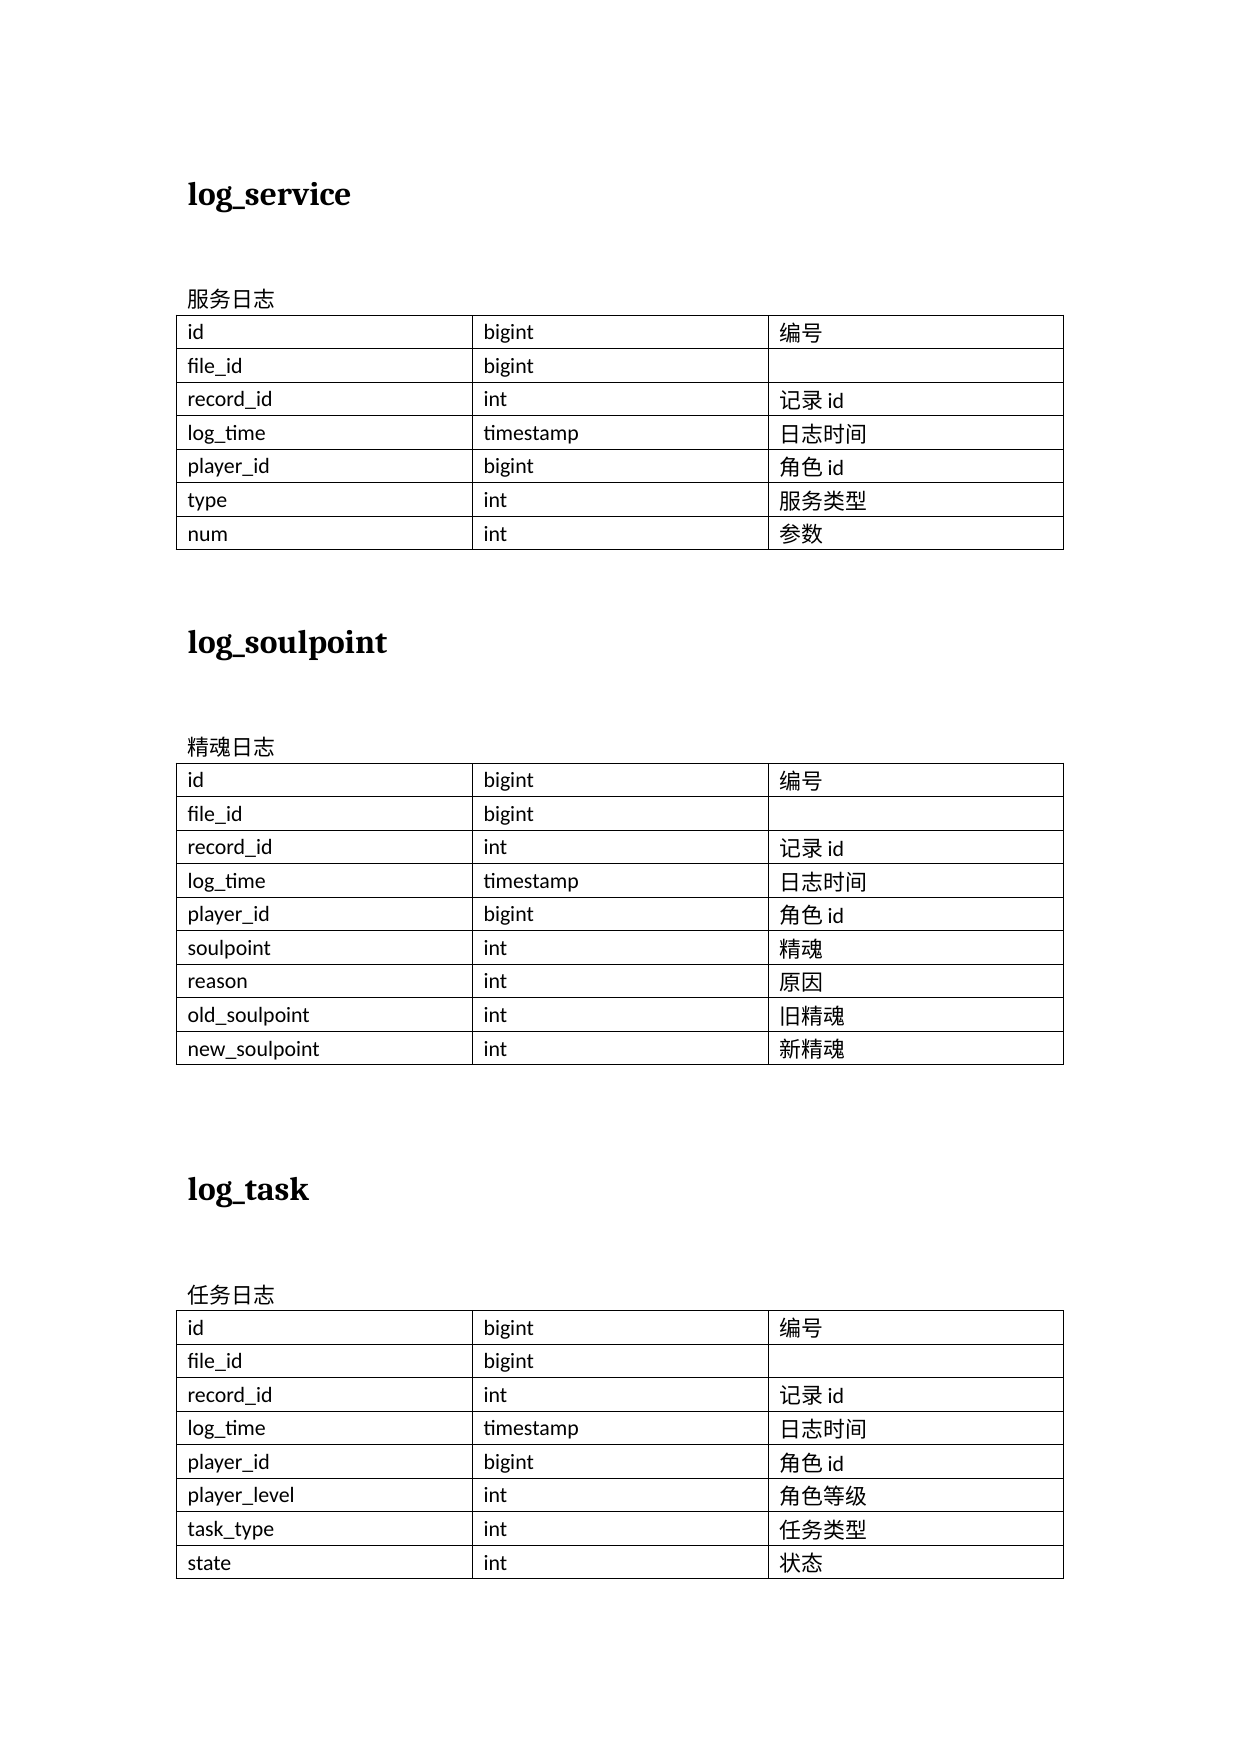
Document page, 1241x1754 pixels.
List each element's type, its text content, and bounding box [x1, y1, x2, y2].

table_cell [769, 797, 1063, 829]
table_header id [177, 316, 472, 348]
table_cell record_id [177, 1378, 472, 1411]
table_cell 记录id [769, 831, 1063, 863]
table_cell old_soulpoint [177, 998, 472, 1031]
table_cell 新精魂 [769, 1032, 1063, 1064]
table_cell int [473, 965, 768, 997]
table_cell 角色id [769, 898, 1063, 930]
table_header 编号 [769, 764, 1063, 796]
table_cell int [473, 383, 768, 415]
table_cell int [473, 1546, 768, 1578]
table_cell log_time [177, 416, 472, 449]
table_header bigint [473, 764, 768, 796]
table_cell 角色id [769, 450, 1063, 482]
table_cell bigint [473, 1445, 768, 1478]
table_cell 参数 [769, 517, 1063, 549]
table_cell 记录id [769, 1378, 1063, 1411]
table_cell int [473, 998, 768, 1031]
table_cell int [473, 1378, 768, 1411]
table_cell int [473, 1512, 768, 1545]
table_cell 精魂 [769, 931, 1063, 964]
table_cell bigint [473, 797, 768, 829]
table_cell timestamp [473, 1412, 768, 1444]
text 服务日志 [187, 282, 1053, 314]
table_cell bigint [473, 349, 768, 382]
table_cell type [177, 483, 472, 516]
table_cell player_id [177, 1445, 472, 1478]
table_cell reason [177, 965, 472, 997]
table_header 编号 [769, 1311, 1063, 1343]
table_cell int [473, 483, 768, 516]
subtitle log_task [187, 1157, 1053, 1222]
table_cell bigint [473, 450, 768, 482]
table_cell file_id [177, 349, 472, 382]
table_cell log_time [177, 864, 472, 897]
table_cell player_id [177, 898, 472, 930]
table_header 编号 [769, 316, 1063, 348]
table_cell record_id [177, 383, 472, 415]
table_cell 日志时间 [769, 416, 1063, 449]
table_cell file_id [177, 797, 472, 829]
table_header id [177, 764, 472, 796]
table_header id [177, 1311, 472, 1343]
table_header bigint [473, 1311, 768, 1343]
text 精魂日志 [187, 730, 1053, 762]
table_cell 旧精魂 [769, 998, 1063, 1031]
table_cell bigint [473, 898, 768, 930]
subtitle log_soulpoint [187, 610, 1053, 675]
table_cell int [473, 1032, 768, 1064]
text 任务日志 [187, 1277, 1053, 1310]
table_cell player_id [177, 450, 472, 482]
table_cell int [473, 931, 768, 964]
table_cell timestamp [473, 416, 768, 449]
subtitle log_service [187, 162, 1053, 227]
table_cell int [473, 517, 768, 549]
table_cell num [177, 517, 472, 549]
table_cell player_level [177, 1479, 472, 1511]
table_cell log_time [177, 1412, 472, 1444]
table_cell bigint [473, 1345, 768, 1377]
table_cell [769, 349, 1063, 382]
table_cell file_id [177, 1345, 472, 1377]
table_cell new_soulpoint [177, 1032, 472, 1064]
table_header bigint [473, 316, 768, 348]
table_cell timestamp [473, 864, 768, 897]
table_cell task_type [177, 1512, 472, 1545]
table_cell state [177, 1546, 472, 1578]
table_cell 角色等级 [769, 1479, 1063, 1511]
table_cell record_id [177, 831, 472, 863]
table_cell int [473, 831, 768, 863]
table_cell [769, 1345, 1063, 1377]
table_cell 角色id [769, 1445, 1063, 1478]
table_cell int [473, 1479, 768, 1511]
table_cell 日志时间 [769, 1412, 1063, 1444]
table_cell 日志时间 [769, 864, 1063, 897]
table_cell 记录id [769, 383, 1063, 415]
table_cell 状态 [769, 1546, 1063, 1578]
table_cell 任务类型 [769, 1512, 1063, 1545]
table_cell 服务类型 [769, 483, 1063, 516]
table_cell 原因 [769, 965, 1063, 997]
table_cell soulpoint [177, 931, 472, 964]
